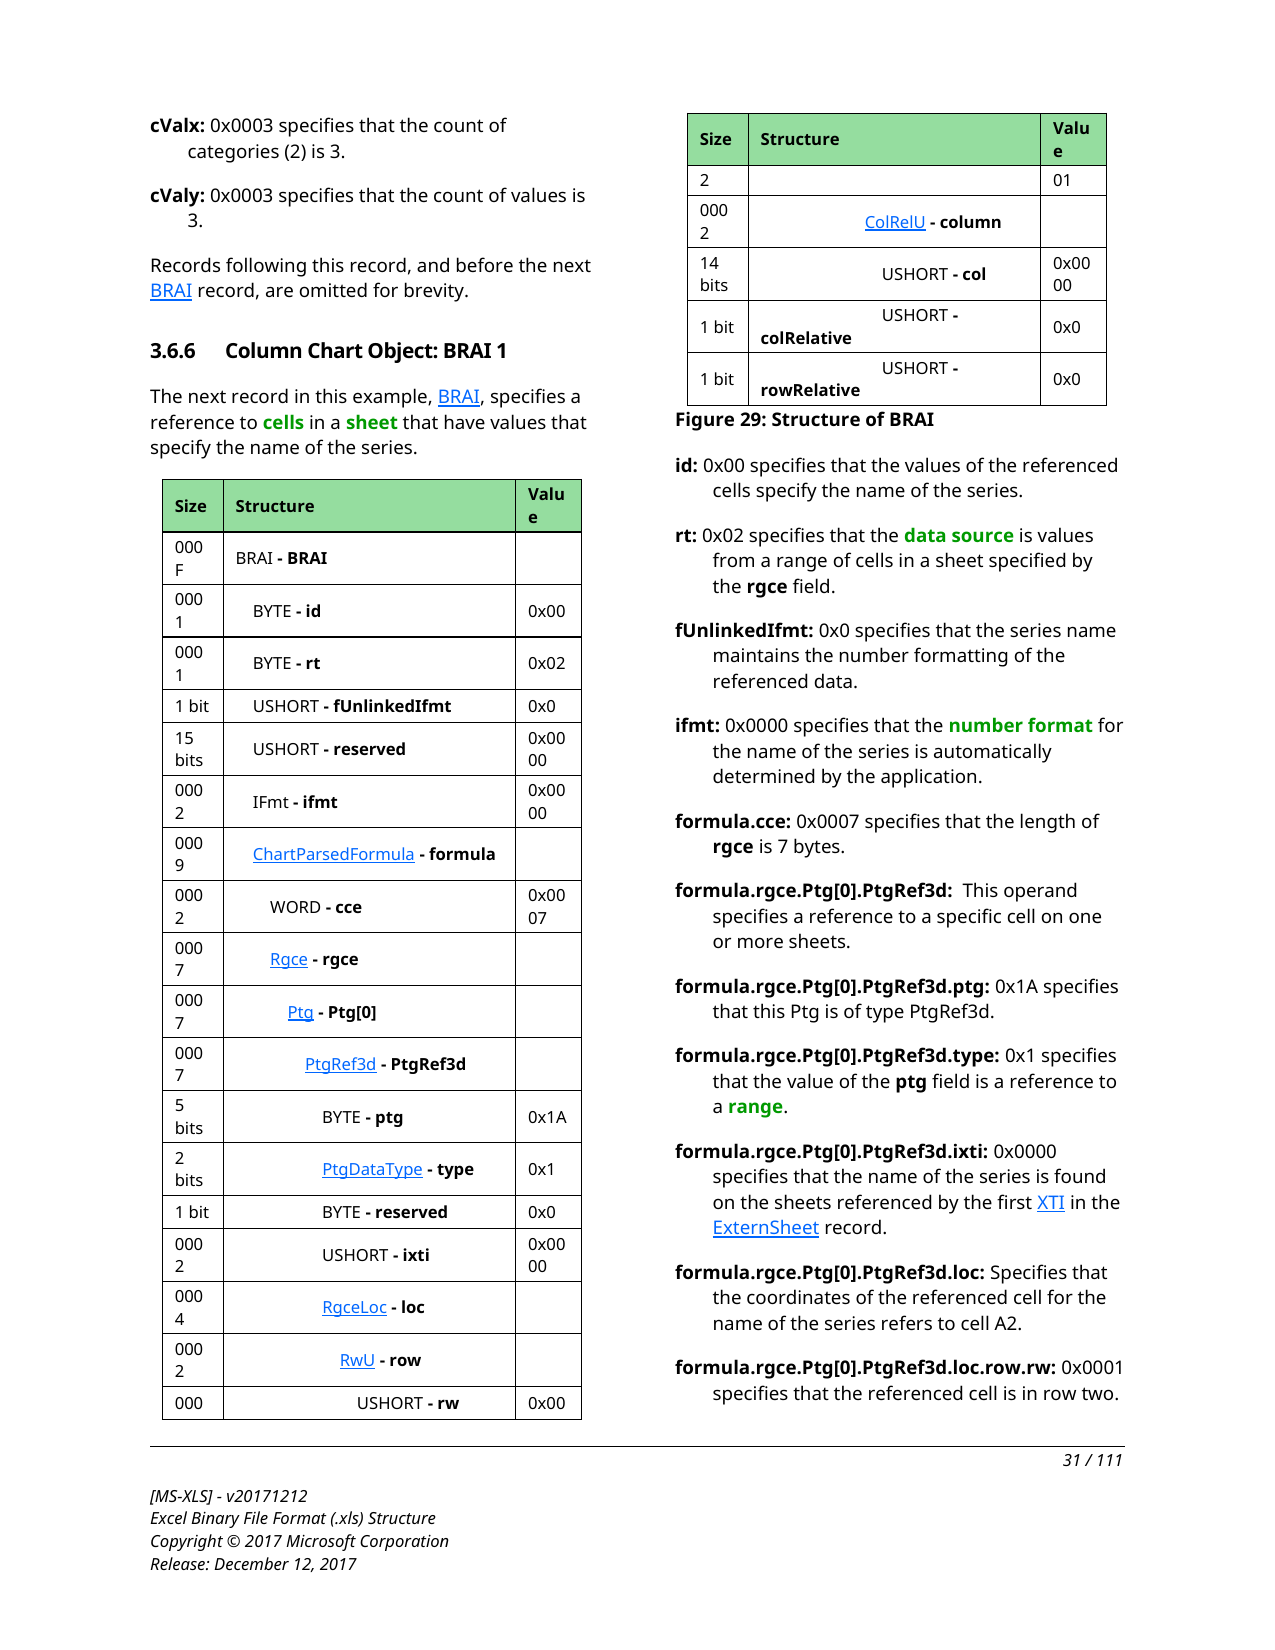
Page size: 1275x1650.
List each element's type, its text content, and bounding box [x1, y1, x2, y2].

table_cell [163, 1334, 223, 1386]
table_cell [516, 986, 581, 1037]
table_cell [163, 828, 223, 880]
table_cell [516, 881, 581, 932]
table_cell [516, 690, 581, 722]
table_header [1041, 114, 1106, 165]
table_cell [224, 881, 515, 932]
text formula.rgce.Ptg[0].PtgRef3d.loc.row.rw: 0x0001 specifies that the referenced cell is in row two. [675, 1354, 1125, 1405]
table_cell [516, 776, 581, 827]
text rt: 0x02 specifies that the data source is values from a range of cells in a sheet specified by the rgce field. [675, 522, 1125, 598]
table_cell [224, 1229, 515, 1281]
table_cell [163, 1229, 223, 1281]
text formula.rgce.Ptg[0].PtgRef3d: This operand specifies a reference to a specific cell on one or more sheets. [675, 878, 1125, 954]
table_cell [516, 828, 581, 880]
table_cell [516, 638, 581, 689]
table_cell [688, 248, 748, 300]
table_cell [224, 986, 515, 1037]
subtitle 3.6.6 Column Chart Object: BRAI 1 [150, 336, 600, 365]
text id: 0x00 specifies that the values of the referenced cells specify the name of the series. [675, 452, 1125, 503]
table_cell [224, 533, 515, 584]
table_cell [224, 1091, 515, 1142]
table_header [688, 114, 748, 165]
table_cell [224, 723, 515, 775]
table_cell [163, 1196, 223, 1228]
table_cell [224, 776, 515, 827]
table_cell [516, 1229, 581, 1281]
text ifmt: 0x0000 specifies that the number format for the name of the series is automatically determined by the application. [675, 713, 1125, 789]
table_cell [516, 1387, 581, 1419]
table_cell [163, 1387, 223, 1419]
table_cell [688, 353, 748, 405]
text fUnlinkedIfmt: 0x0 specifies that the series name maintains the number formatting of the referenced data. [675, 617, 1125, 694]
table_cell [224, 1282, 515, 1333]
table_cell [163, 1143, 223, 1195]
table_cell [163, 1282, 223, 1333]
text cValx: 0x0003 specifies that the count of categories (2) is 3. [150, 112, 600, 163]
text formula.rgce.Ptg[0].PtgRef3d.loc: Specifies that the coordinates of the referenced cell for the name of the series refers to cell A2. [675, 1259, 1125, 1336]
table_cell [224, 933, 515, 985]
text formula.rgce.Ptg[0].PtgRef3d.ixti: 0x0000 specifies that the name of the series is found on the sheets referenced by the first XTI in the ExternSheet record. [675, 1138, 1125, 1240]
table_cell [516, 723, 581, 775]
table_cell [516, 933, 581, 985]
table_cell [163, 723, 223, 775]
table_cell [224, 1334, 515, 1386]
text cValy: 0x0003 specifies that the count of values is 3. [150, 182, 600, 233]
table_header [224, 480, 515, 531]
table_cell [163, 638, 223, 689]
text The next record in this example, BRAI, specifies a reference to cells in a sheet that have values that specify the name of the series. [150, 384, 600, 460]
text formula.rgce.Ptg[0].PtgRef3d.type: 0x1 specifies that the value of the ptg field is a reference to a range. [675, 1043, 1125, 1119]
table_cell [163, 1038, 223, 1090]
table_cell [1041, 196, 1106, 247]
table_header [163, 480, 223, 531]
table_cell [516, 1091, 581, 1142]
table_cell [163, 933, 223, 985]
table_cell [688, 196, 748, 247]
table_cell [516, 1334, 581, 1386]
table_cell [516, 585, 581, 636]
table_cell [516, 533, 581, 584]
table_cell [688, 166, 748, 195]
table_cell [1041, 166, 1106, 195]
text formula.rgce.Ptg[0].PtgRef3d.ptg: 0x1A specifies that this Ptg is of type PtgRef3d. [675, 973, 1125, 1024]
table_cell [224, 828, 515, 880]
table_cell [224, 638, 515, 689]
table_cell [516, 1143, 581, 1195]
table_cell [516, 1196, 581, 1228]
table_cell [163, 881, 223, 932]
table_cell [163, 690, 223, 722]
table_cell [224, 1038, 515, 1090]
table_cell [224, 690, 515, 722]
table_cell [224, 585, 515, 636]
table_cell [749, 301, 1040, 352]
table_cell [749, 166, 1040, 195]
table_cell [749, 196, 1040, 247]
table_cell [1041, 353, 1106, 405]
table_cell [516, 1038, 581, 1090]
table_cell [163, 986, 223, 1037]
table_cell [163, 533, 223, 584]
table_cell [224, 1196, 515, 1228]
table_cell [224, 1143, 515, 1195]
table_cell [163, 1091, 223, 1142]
text formula.cce: 0x0007 specifies that the length of rgce is 7 bytes. [675, 808, 1125, 859]
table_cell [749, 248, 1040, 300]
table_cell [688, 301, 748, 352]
text Records following this record, and before the next BRAI record, are omitted for brevity. [150, 252, 600, 303]
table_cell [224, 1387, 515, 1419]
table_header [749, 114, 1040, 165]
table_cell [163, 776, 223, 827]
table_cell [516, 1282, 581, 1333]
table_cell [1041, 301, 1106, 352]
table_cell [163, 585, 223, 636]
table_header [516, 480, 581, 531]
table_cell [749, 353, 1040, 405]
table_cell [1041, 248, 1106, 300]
